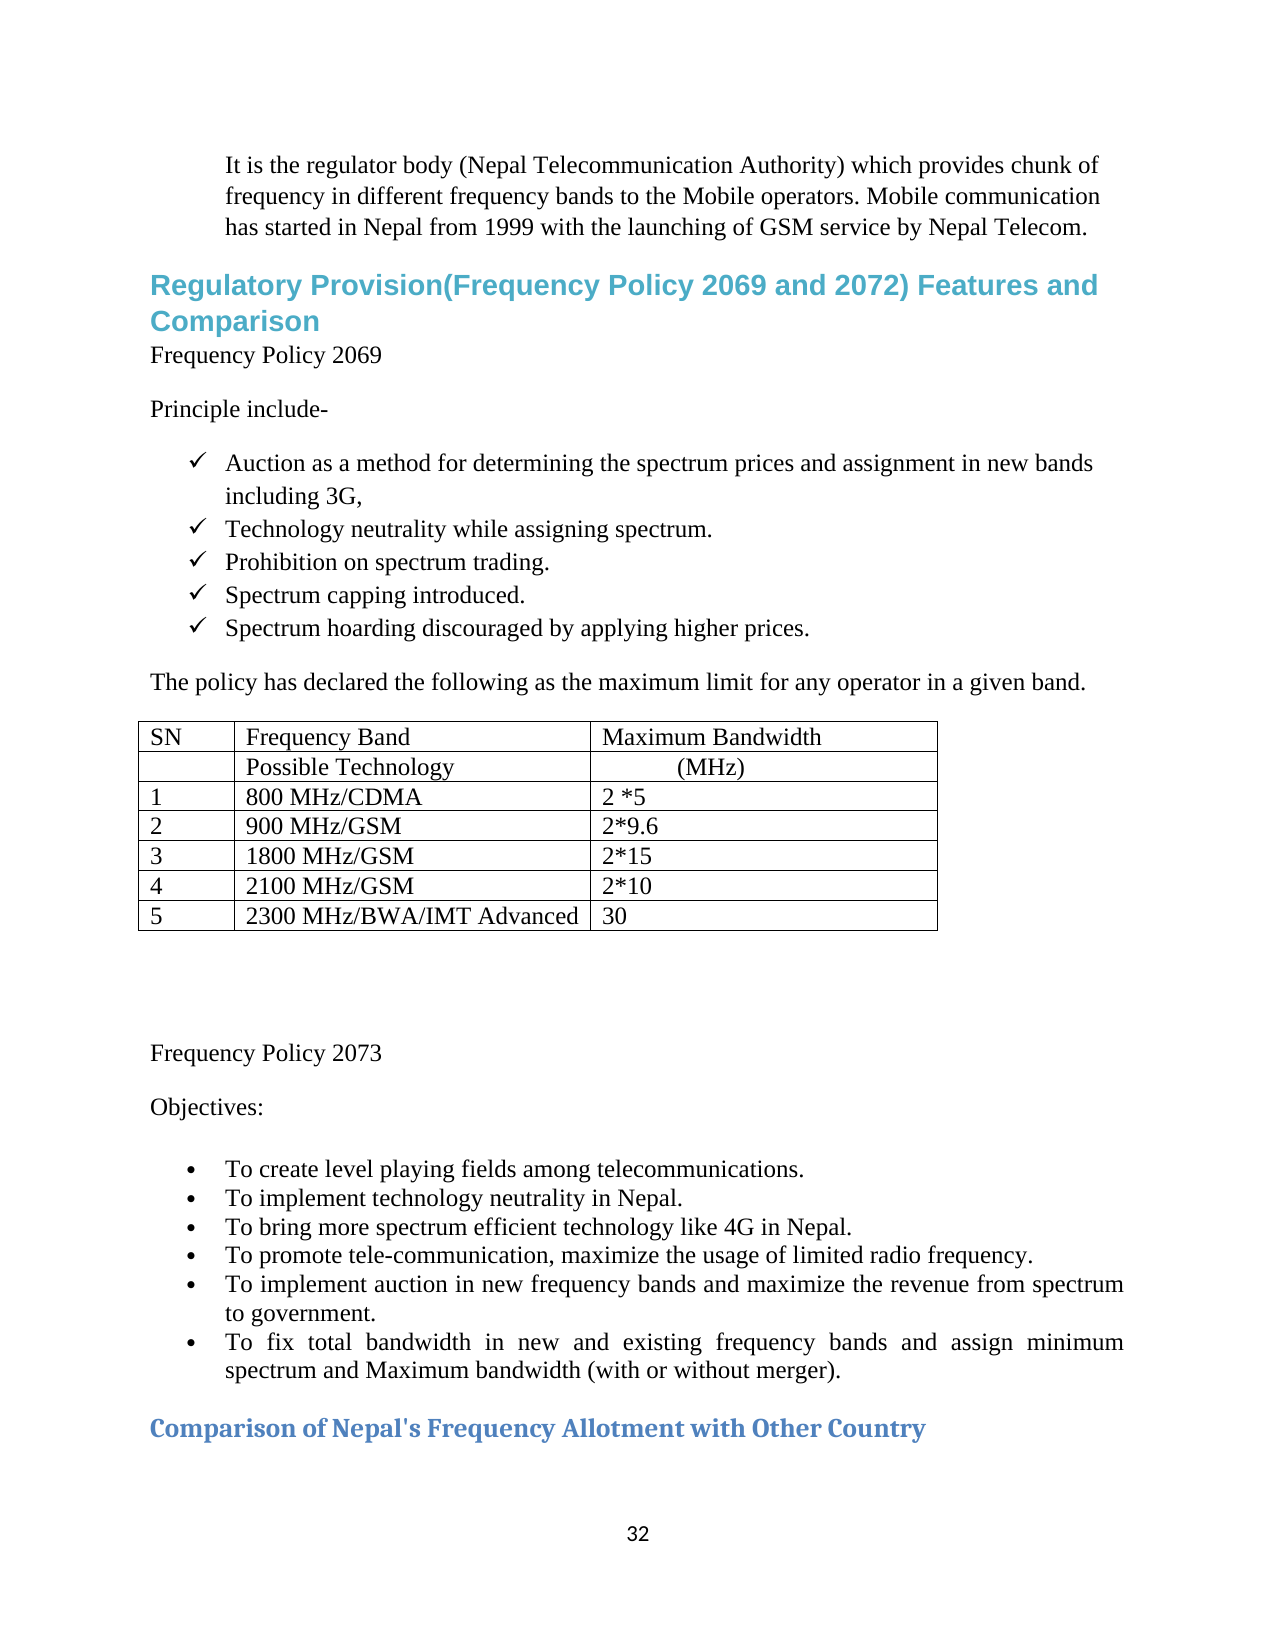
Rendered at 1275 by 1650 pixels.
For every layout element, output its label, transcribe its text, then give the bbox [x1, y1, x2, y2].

table_cell 900 MHz/GSM [235, 811, 590, 840]
table_cell 5 [139, 901, 234, 929]
table_cell 2 [139, 811, 234, 840]
table_cell 1 [139, 782, 234, 810]
list Technology neutrality while assigning spectrum. [187, 514, 1125, 543]
table_cell [139, 752, 234, 781]
text Objectives: [150, 1092, 1125, 1121]
subtitle Comparison of Nepal's Frequency Allotment with Other Country [150, 1413, 1125, 1444]
table_cell 2100 MHz/GSM [235, 871, 590, 900]
list To create level playing fields among telecommunications. [187, 1154, 1125, 1183]
list Prohibition on spectrum trading. [187, 547, 1125, 576]
table_cell 2*15 [591, 841, 937, 870]
list To fix total bandwidth in new and existing frequency bands and assign minimum spectrum and Maximum bandwidth (with or without merger). [187, 1327, 1125, 1384]
table_cell Possible Technology [235, 752, 590, 781]
table_cell 1800 MHz/GSM [235, 841, 590, 870]
table_header Frequency Band [235, 722, 590, 751]
list It is the regulator body (Nepal Telecommunication Authority) which provides chunk of frequency in different frequency bands to the Mobile operators. Mobile communication has started in Nepal from 1999 with the launching of GSM service by Nepal Telecom. [225, 150, 1125, 241]
table_cell 2300 MHz/BWA/IMT Advanced [235, 901, 590, 929]
list To bring more spectrum efficient technology like 4G in Nepal. [187, 1212, 1125, 1241]
list To implement auction in new frequency bands and maximize the revenue from spectrum to government. [187, 1269, 1125, 1327]
table_cell 2*10 [591, 871, 937, 900]
list Spectrum hoarding discouraged by applying higher prices. [187, 613, 1125, 642]
table_cell (MHz) [591, 752, 937, 781]
table_cell 30 [591, 901, 937, 929]
table_header SN [139, 722, 234, 751]
table_cell 2*9.6 [591, 811, 937, 840]
table_cell 4 [139, 871, 234, 900]
text Principle include- [150, 394, 1125, 423]
table_cell 2 *5 [591, 782, 937, 810]
list Auction as a method for determining the spectrum prices and assignment in new bands including 3G, [187, 448, 1125, 510]
list Spectrum capping introduced. [187, 580, 1125, 609]
list To promote tele-communication, maximize the usage of limited radio frequency. [187, 1241, 1125, 1269]
text Frequency Policy 2069 [150, 340, 1125, 369]
table_cell 3 [139, 841, 234, 870]
list To implement technology neutrality in Nepal. [187, 1183, 1125, 1212]
table_header Maximum Bandwidth [591, 722, 937, 751]
text The policy has declared the following as the maximum limit for any operator in a given band. [150, 667, 1125, 696]
table_cell 800 MHz/CDMA [235, 782, 590, 810]
text Frequency Policy 2073 [150, 1038, 1125, 1067]
subtitle Regulatory Provision(Frequency Policy 2069 and 2072) Features and Comparison [150, 268, 1125, 338]
